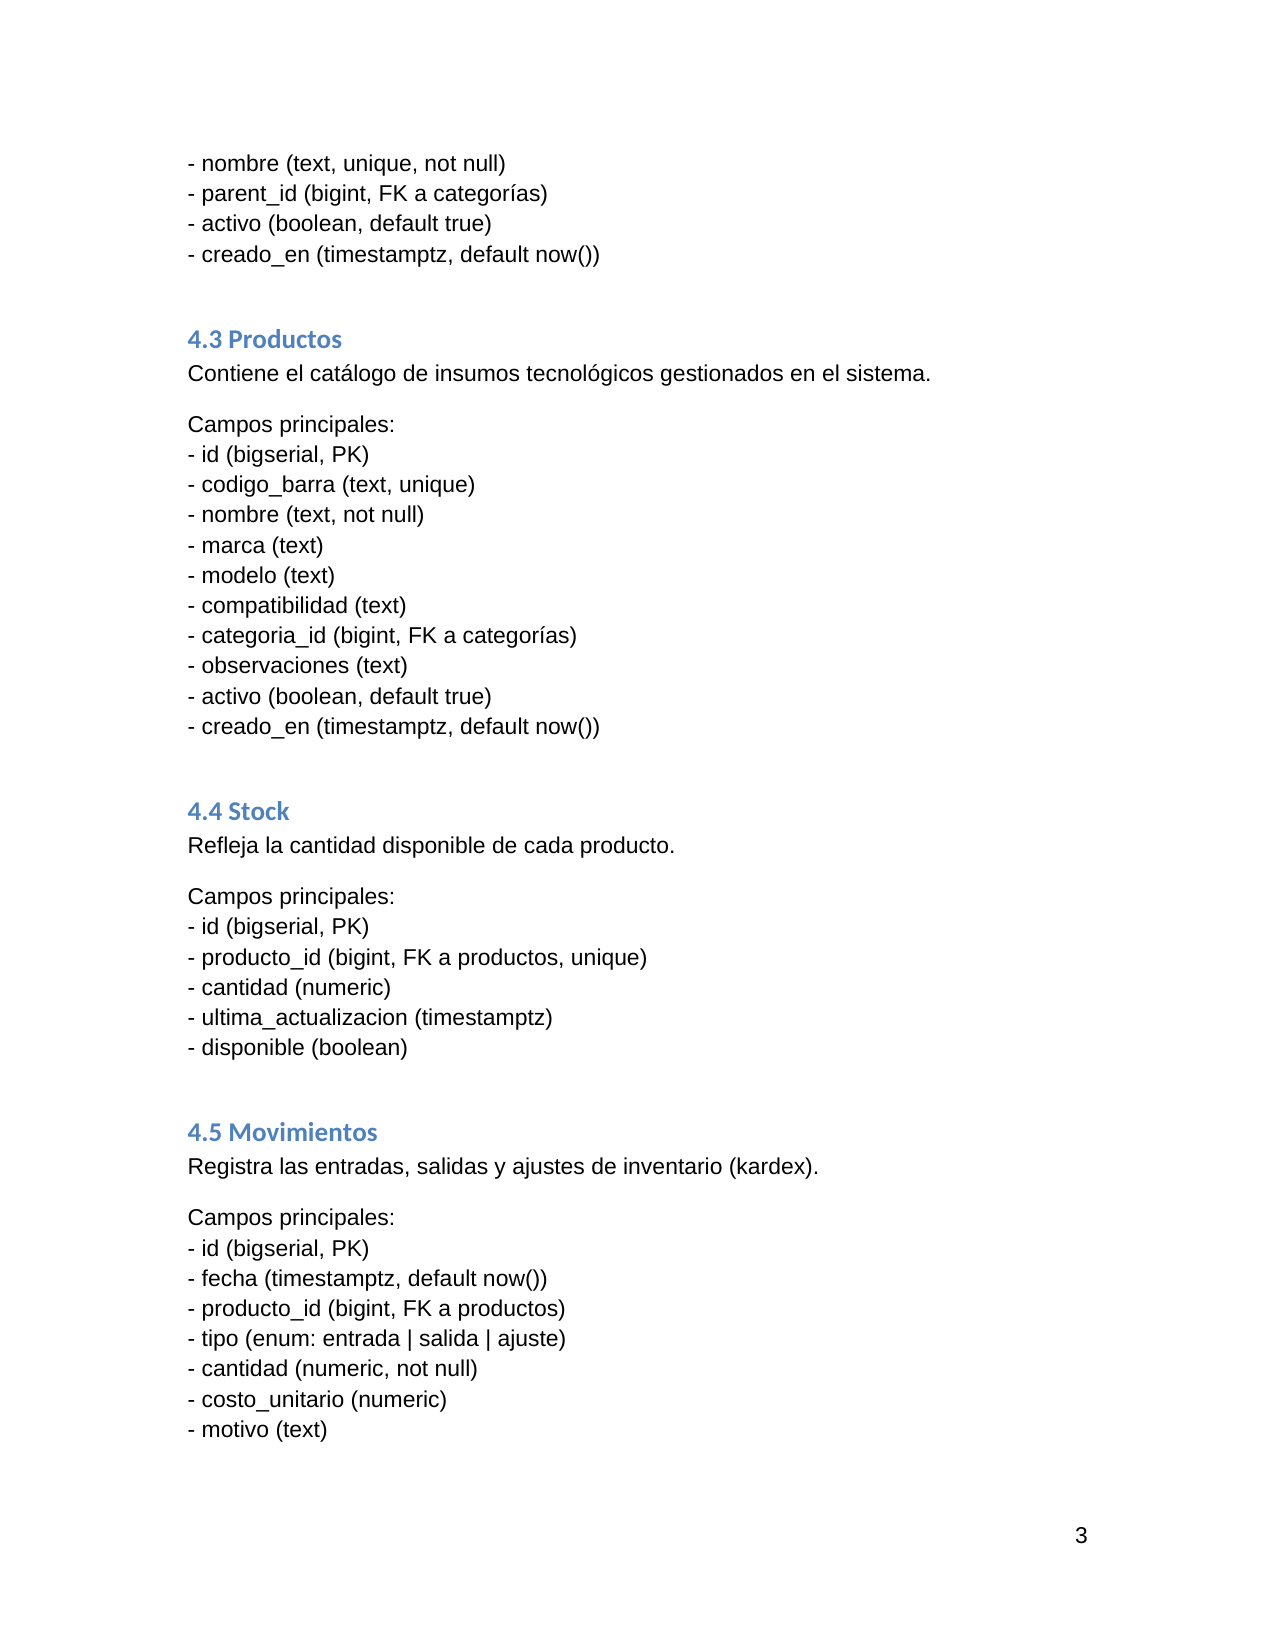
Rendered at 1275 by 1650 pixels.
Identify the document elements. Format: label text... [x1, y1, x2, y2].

text Registra las entradas, salidas y ajustes de inventario (kardex). [187, 1153, 1087, 1180]
subtitle 4.5 Movimientos [187, 1115, 1087, 1148]
subtitle 4.4 Stock [187, 794, 1087, 827]
text Campos principales: - id (bigserial, PK) - producto_id (bigint, FK a productos, unique) - cantidad (numeric) - ultima_actualizacion (timestamptz) - disponible (boolean) [187, 883, 1087, 1091]
text Campos principales: - id (bigserial, PK) - codigo_barra (text, unique) - nombre (text, not null) - marca (text) - modelo (text) - compatibilidad (text) - categoria_id (bigint, FK a categorías) - observaciones (text) - activo (boolean, default true) - creado_en (timestamptz, default now()) [187, 411, 1087, 769]
text Refleja la cantidad disponible de cada producto. [187, 832, 1087, 858]
text Contiene el catálogo de insumos tecnológicos gestionados en el sistema. [187, 360, 1087, 386]
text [187, 150, 1087, 297]
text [187, 1204, 1087, 1442]
subtitle 4.3 Productos [187, 322, 1087, 355]
